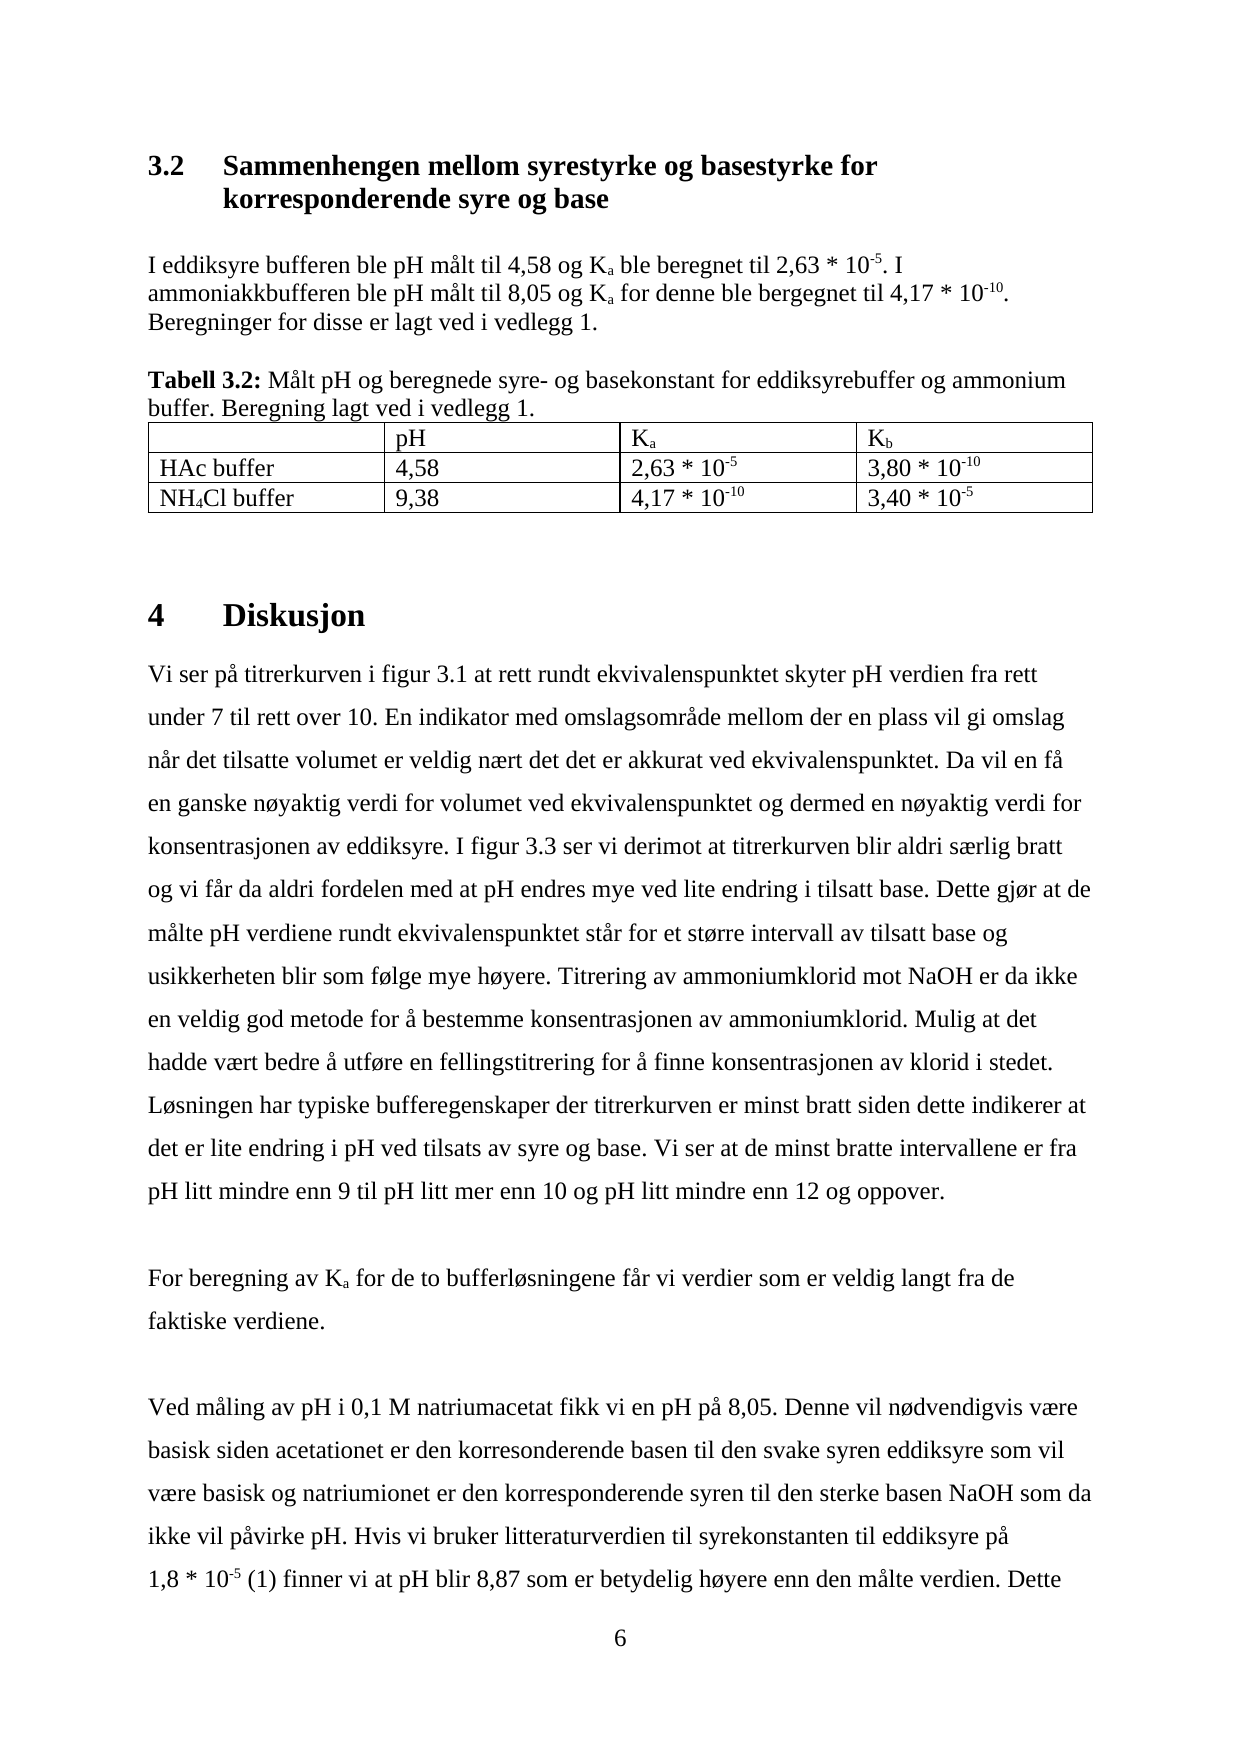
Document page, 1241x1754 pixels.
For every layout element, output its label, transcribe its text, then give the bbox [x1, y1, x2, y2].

subtitle Sammenhengen mellom syrestyrke og basestyrke for korresponderende syre og base [148, 148, 1093, 215]
text I eddiksyre bufferen ble pH målt til 4,58 og Ka ble beregnet til 2,63 * 10-5. I ammoniakkbufferen ble pH målt til 8,05 og Ka for denne ble bergegnet til 4,17 * 10-10. Beregninger for disse er lagt ved i vedlegg 1. [148, 250, 1093, 336]
text Tabell 3.2: Målt pH og beregnede syre- og basekonstant for eddiksyrebuffer og ammonium buffer. Beregning lagt ved i vedlegg 1. [148, 365, 1093, 422]
table_header pH [385, 423, 619, 452]
table_cell NH4Cl buffer [149, 483, 384, 512]
table_header [149, 423, 384, 452]
table_cell 3,40 * 10-5 [857, 483, 1092, 512]
table_cell 3,80 * 10-10 [857, 453, 1092, 482]
subtitle Diskusjon [148, 595, 1093, 633]
table_header Ka [621, 423, 856, 452]
table_header Kb [857, 423, 1092, 452]
table_cell HAc buffer [149, 453, 384, 482]
text Vi ser på titrerkurven i figur 3.1 at rett rundt ekvivalenspunktet skyter pH verdien fra rett under 7 til rett over 10. En indikator med omslagsområde mellom der en plass vil gi omslag når det tilsatte volumet er veldig nært det det er akkurat ved ekvivalenspunktet. Da vil en få en ganske nøyaktig verdi for volumet ved ekvivalenspunktet og dermed en nøyaktig verdi for konsentrasjonen av eddiksyre. I figur 3.3 ser vi derimot at titrerkurven blir aldri særlig bratt og vi får da aldri fordelen med at pH endres mye ved lite endring i tilsatt base. Dette gjør at de målte pH verdiene rundt ekvivalenspunktet står for et større intervall av tilsatt base og usikkerheten blir som følge mye høyere. Titrering av ammoniumklorid mot NaOH er da ikke en veldig god metode for å bestemme konsentrasjonen av ammoniumklorid. Mulig at det hadde vært bedre å utføre en fellingstitrering for å finne konsentrasjonen av klorid i stedet. Løsningen har typiske bufferegenskaper der titrerkurven er minst bratt siden dette indikerer at det er lite endring i pH ved tilsats av syre og base. Vi ser at de minst bratte intervallene er fra pH litt mindre enn 9 til pH litt mer enn 10 og pH litt mindre enn 12 og oppover. [148, 659, 1093, 1205]
table_cell 9,38 [385, 483, 619, 512]
table_cell 2,63 * 10-5 [621, 453, 856, 482]
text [148, 1392, 1093, 1593]
table_cell 4,17 * 10-10 [621, 483, 856, 512]
table_cell 4,58 [385, 453, 619, 482]
text For beregning av Ka for de to bufferløsningene får vi verdier som er veldig langt fra de faktiske verdiene. [148, 1263, 1093, 1334]
